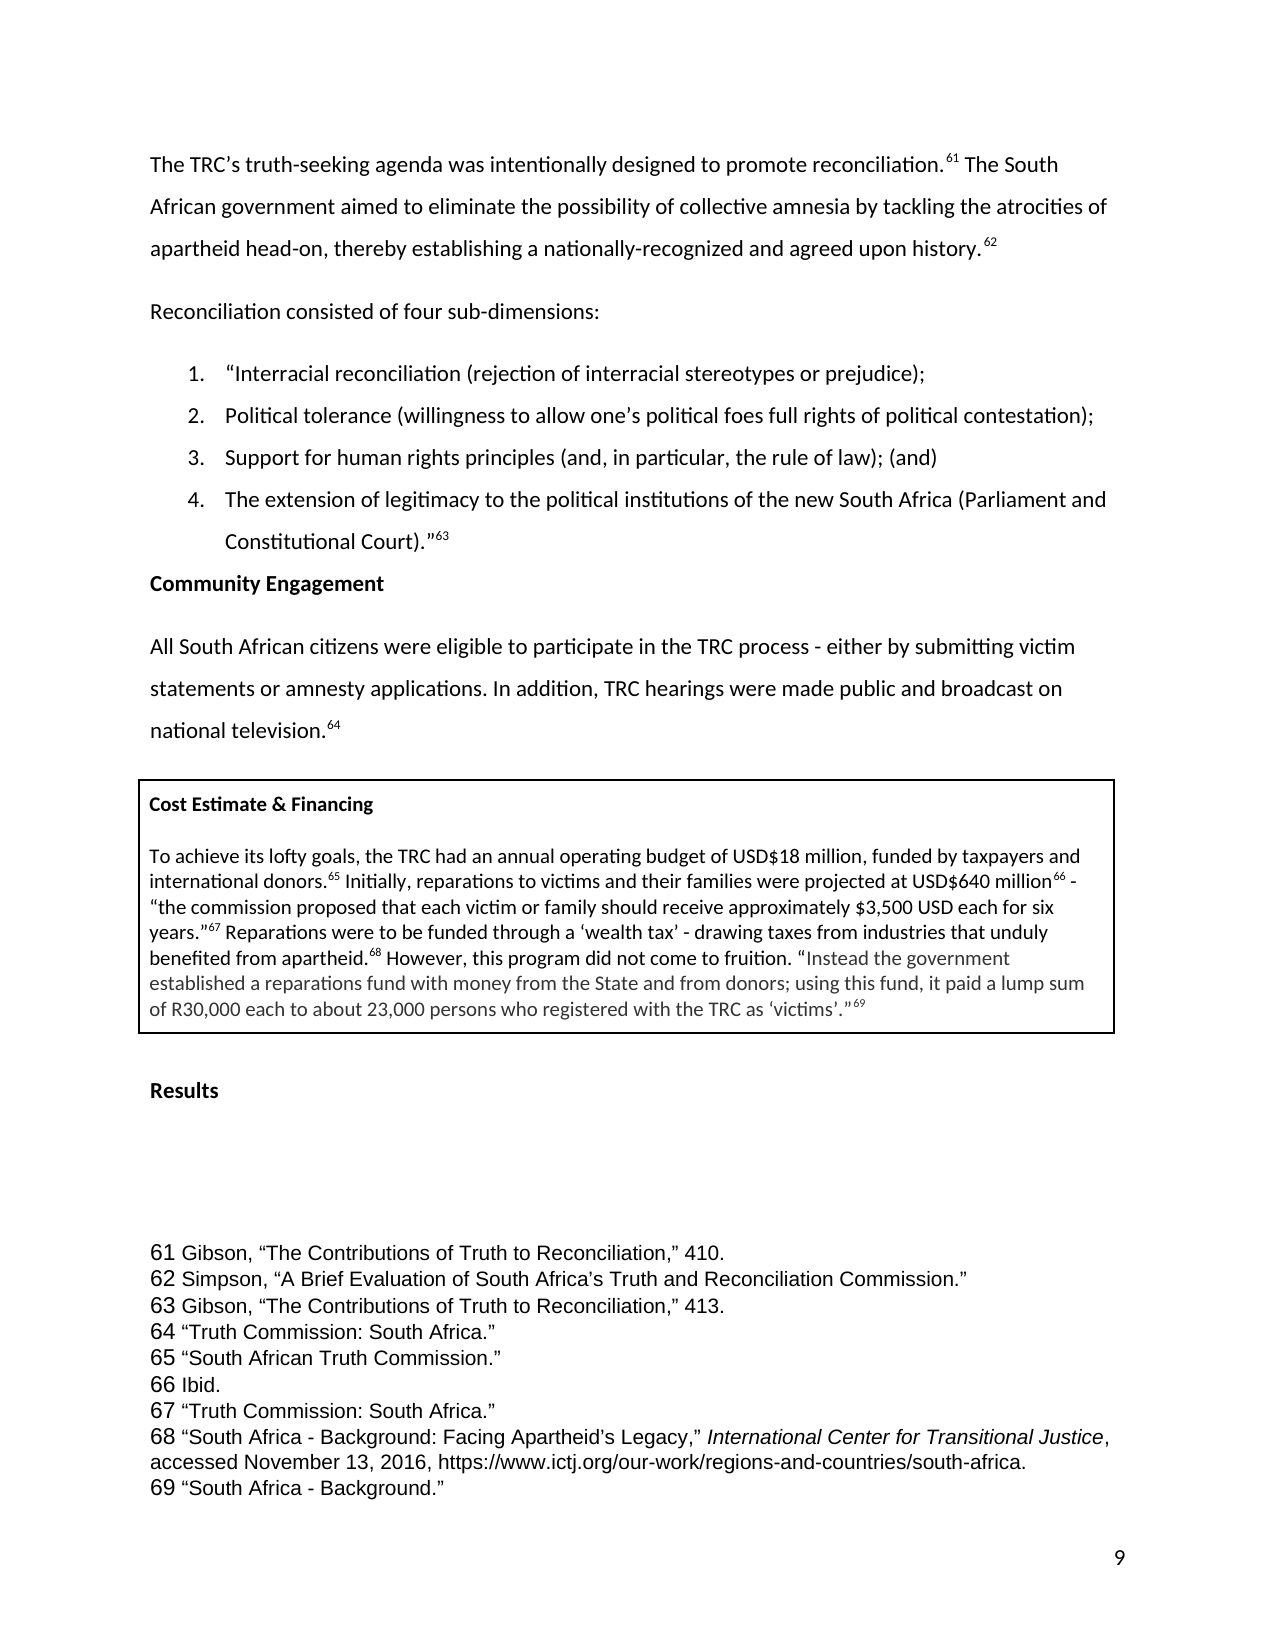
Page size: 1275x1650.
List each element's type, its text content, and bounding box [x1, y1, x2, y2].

text The TRC’s truth-seeking agenda was intentionally designed to promote reconciliation. The South African government aimed to eliminate the possibility of collective amnesia by tackling the atrocities of apartheid head-on, thereby establishing a nationally-recognized and agreed upon history. [150, 150, 1125, 262]
list Support for human rights principles (and, in particular, the rule of law); (and) [187, 443, 1125, 472]
list “Interracial reconciliation (rejection of interracial stereotypes or prejudice); [187, 359, 1125, 388]
list The extension of legitimacy to the political institutions of the new South Africa (Parliament and Constitutional Court).” [187, 486, 1125, 556]
text Community Engagement [150, 569, 1125, 597]
text Reconciliation consisted of four sub-dimensions: [150, 297, 1125, 325]
table_header Cost Estimate & Financing To achieve its lofty goals, the TRC had an annual operating budget of USD$18 million, funded by taxpayers and international donors. Initially, reparations to victims and their families were projected at USD$640 million - “the commission proposed that each victim or family should receive approximately $3,500 USD each for six years.” Reparations were to be funded through a ‘wealth tax’ - drawing taxes from industries that unduly benefited from apartheid. However, this program did not come to fruition. “Instead the government established a reparations fund with money from the State and from donors; using this fund, it paid a lump sum of R30,000 each to about 23,000 persons who registered with the TRC as ‘victims’.” [140, 781, 1113, 1032]
text All South African citizens were eligible to participate in the TRC process - either by submitting victim statements or amnesty applications. In addition, TRC hearings were made public and broadcast on national television. [150, 632, 1125, 744]
list Political tolerance (willingness to allow one’s political foes full rights of political contestation); [187, 402, 1125, 429]
text Results [150, 1034, 1125, 1104]
